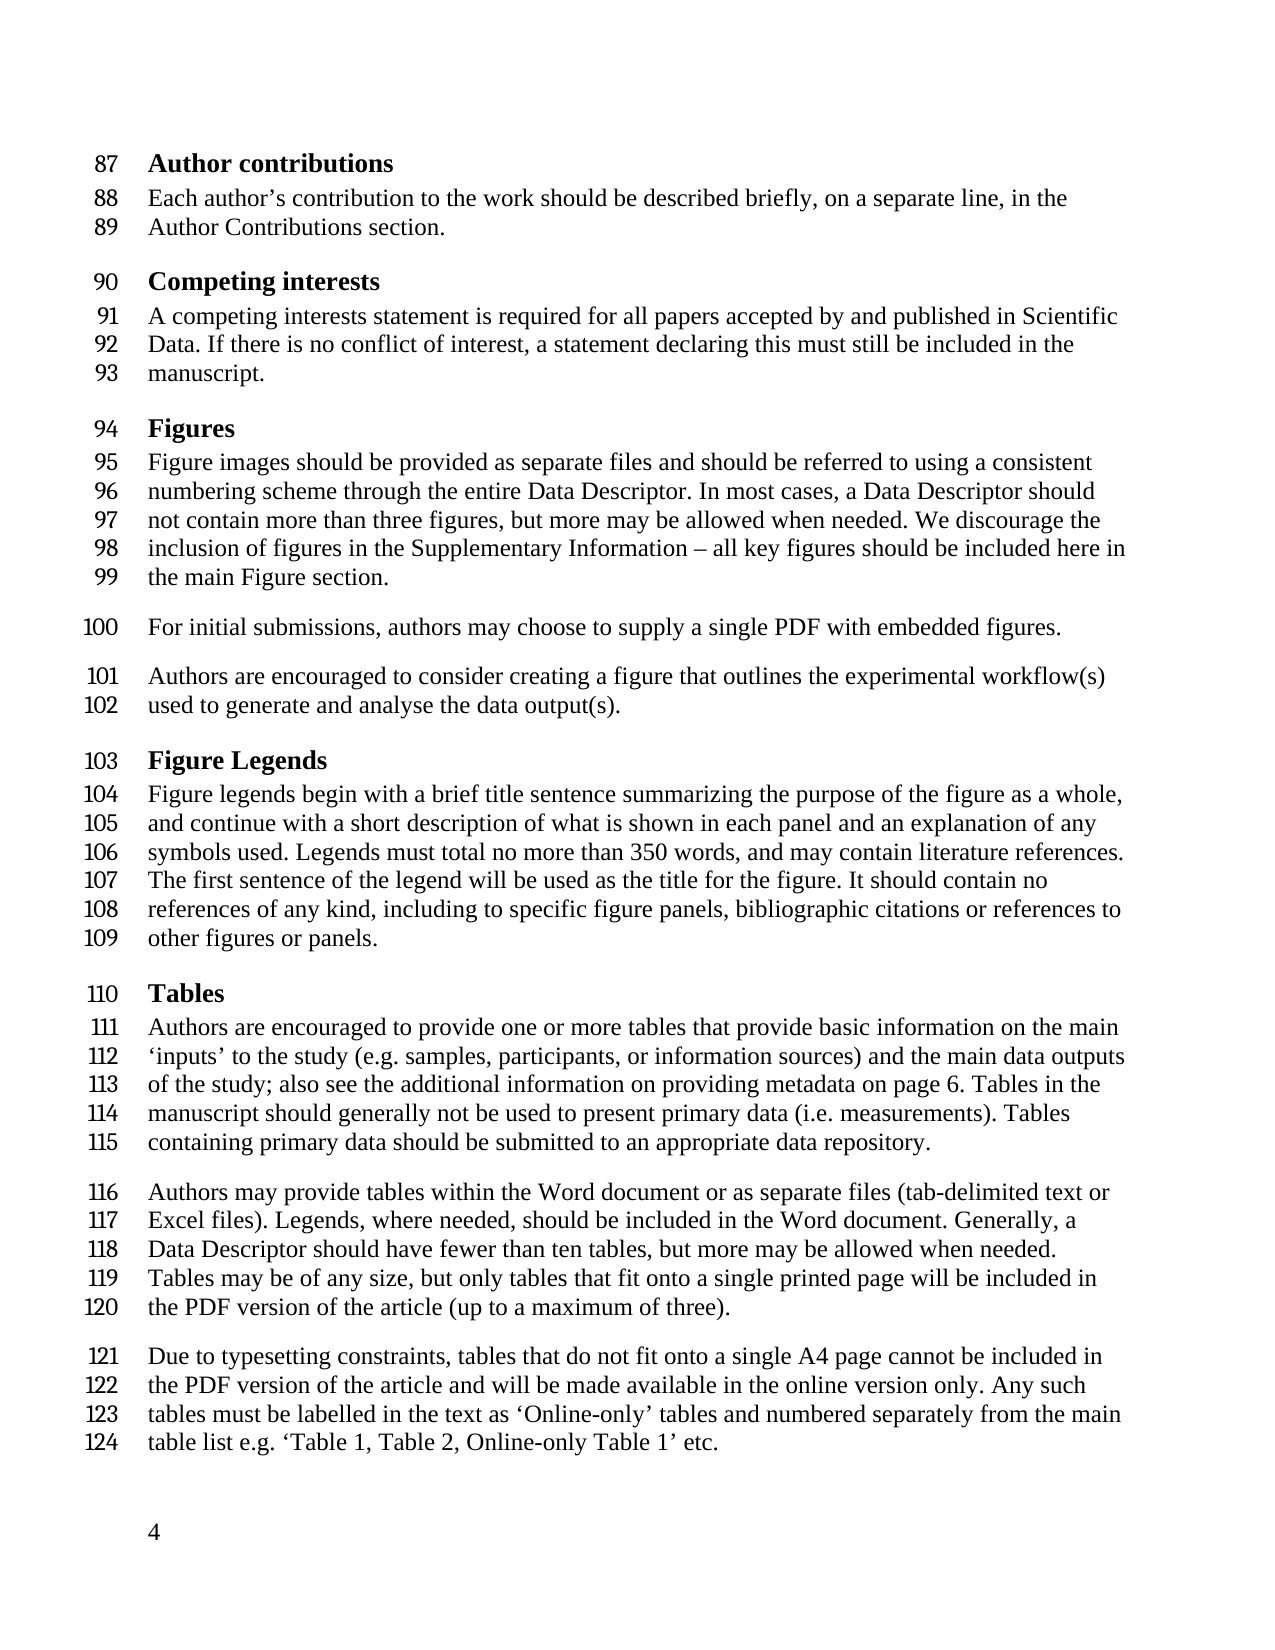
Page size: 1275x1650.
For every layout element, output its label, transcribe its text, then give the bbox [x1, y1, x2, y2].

text Figure legends begin with a brief title sentence summarizing the purpose of the figure as a whole, and continue with a short description of what is shown in each panel and an explanation of any symbols used. Legends must total no more than 350 words, and may contain literature references. The first sentence of the legend will be used as the title for the figure. It should contain no references of any kind, including to specific figure panels, bibliographic citations or references to other figures or panels. [148, 779, 1127, 952]
text Authors may provide tables within the Word document or as separate files (tab-delimited text or Excel files). Legends, where needed, should be included in the Word document. Generally, a Data Descriptor should have fewer than ten tables, but more may be allowed when needed. Tables may be of any size, but only tables that fit onto a single printed page will be included in the PDF version of the article (up to a maximum of three). [148, 1177, 1127, 1320]
text Each author’s contribution to the work should be described briefly, on a separate line, in the Author Contributions section. [148, 183, 1127, 240]
subtitle Figure Legends [148, 744, 1127, 775]
subtitle Author contributions [148, 148, 1127, 179]
text For initial submissions, authors may choose to supply a single PDF with embedded figures. [148, 612, 1127, 641]
text Figure images should be provided as separate files and should be referred to using a consistent numbering scheme through the entire Data Descriptor. In most cases, a Data Descriptor should not contain more than three figures, but more may be allowed when needed. We discourage the inclusion of figures in the Supplementary Information – all key figures should be included here in the main Figure section. [148, 447, 1127, 591]
subtitle Competing interests [148, 265, 1127, 297]
text Authors are encouraged to consider creating a figure that outlines the experimental workflow(s) used to generate and analyse the data output(s). [148, 661, 1127, 719]
subtitle Tables [148, 977, 1127, 1008]
text Authors are encouraged to provide one or more tables that provide basic information on the main ‘inputs’ to the study (e.g. samples, participants, or information sources) and the main data outputs of the study; also see the additional information on providing metadata on page 6. Tables in the manuscript should generally not be used to present primary data (i.e. measurements). Tables containing primary data should be submitted to an appropriate data repository. [148, 1012, 1127, 1156]
subtitle Figures [148, 412, 1127, 443]
text A competing interests statement is required for all papers accepted by and published in Scientific Data. If there is no conflict of interest, a statement declaring this must still be included in the manuscript. [148, 301, 1127, 387]
text Due to typesetting constraints, tables that do not fit onto a single A4 page cannot be included in the PDF version of the article and will be made available in the online version only. Any such tables must be labelled in the text as ‘Online-only’ tables and numbered separately from the main table list e.g. ‘Table 1, Table 2, Online-only Table 1’ etc. [148, 1341, 1127, 1456]
